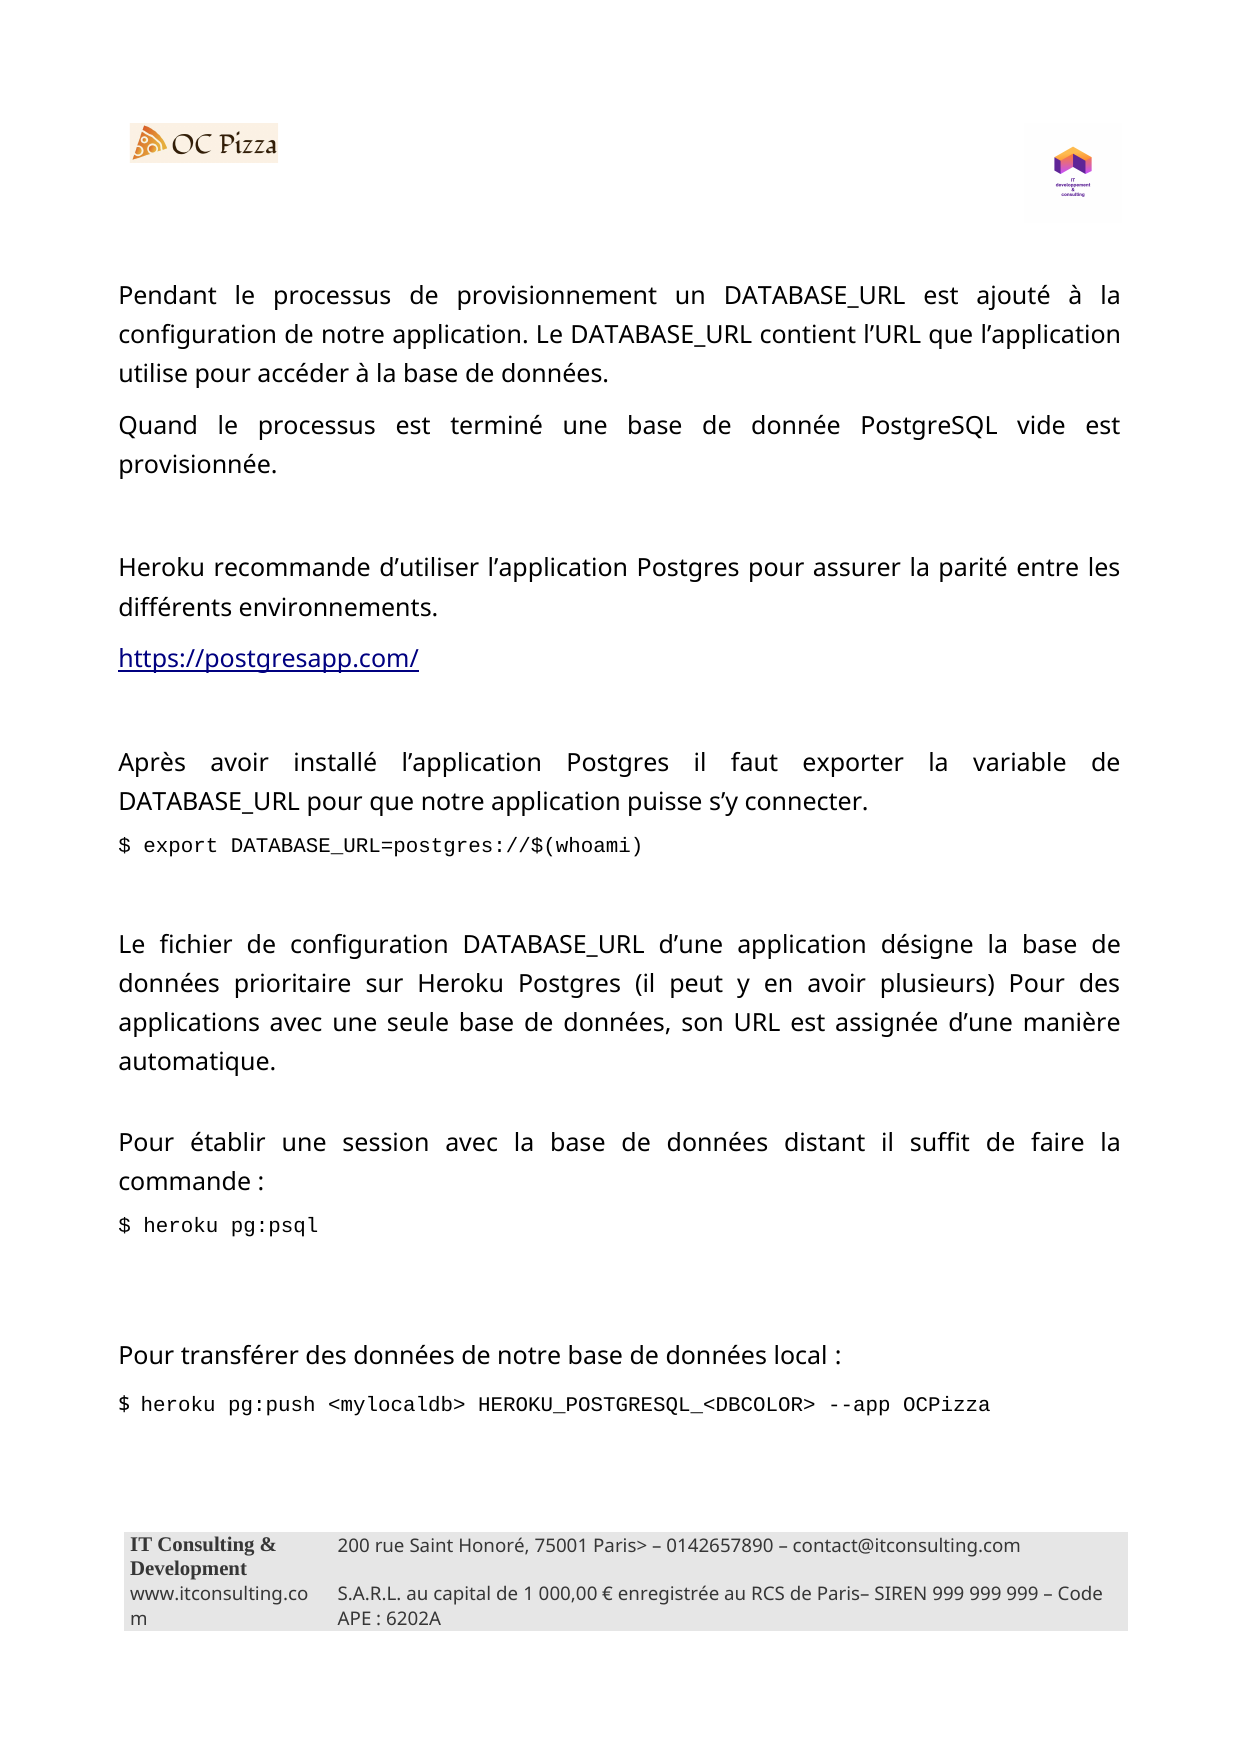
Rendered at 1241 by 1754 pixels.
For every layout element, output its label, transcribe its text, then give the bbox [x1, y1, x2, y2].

text Quand le processus est terminé une base de donnée PostgreSQL vide est provisionnée. [118, 407, 1122, 481]
picture [129, 123, 279, 163]
text https://postgresapp.com/ [118, 641, 1122, 675]
text $ export DATABASE_URL=postgres://$(whoami) [118, 835, 1122, 859]
text Heroku recommande d’utiliser l’application Postgres pour assurer la parité entre les différents environnements. [118, 550, 1122, 623]
text Pour établir une session avec la base de données distant il suffit de faire la commande : [118, 1124, 1122, 1197]
text $ heroku pg:push <mylocaldb> HEROKU_POSTGRESQL_<DBCOLOR> --app OCPizza [118, 1389, 1122, 1418]
text Le fichier de configuration DATABASE_URL d’une application désigne la base de données prioritaire sur Heroku Postgres (il peut y en avoir plusieurs) Pour des applications avec une seule base de données, son URL est assignée d’une manière automatique. [118, 926, 1122, 1078]
text Pour transférer des données de notre base de données local : [118, 1338, 1122, 1372]
text $ heroku pg:psql [118, 1215, 1122, 1239]
text Pendant le processus de provisionnement un DATABASE_URL est ajouté à la configuration de notre application. Le DATABASE_URL contient l’URL que l’application utilise pour accéder à la base de données. [118, 277, 1122, 390]
picture [1023, 123, 1123, 223]
text Après avoir installé l’application Postgres il faut exporter la variable de DATABASE_URL pour que notre application puisse s’y connecter. [118, 744, 1122, 817]
